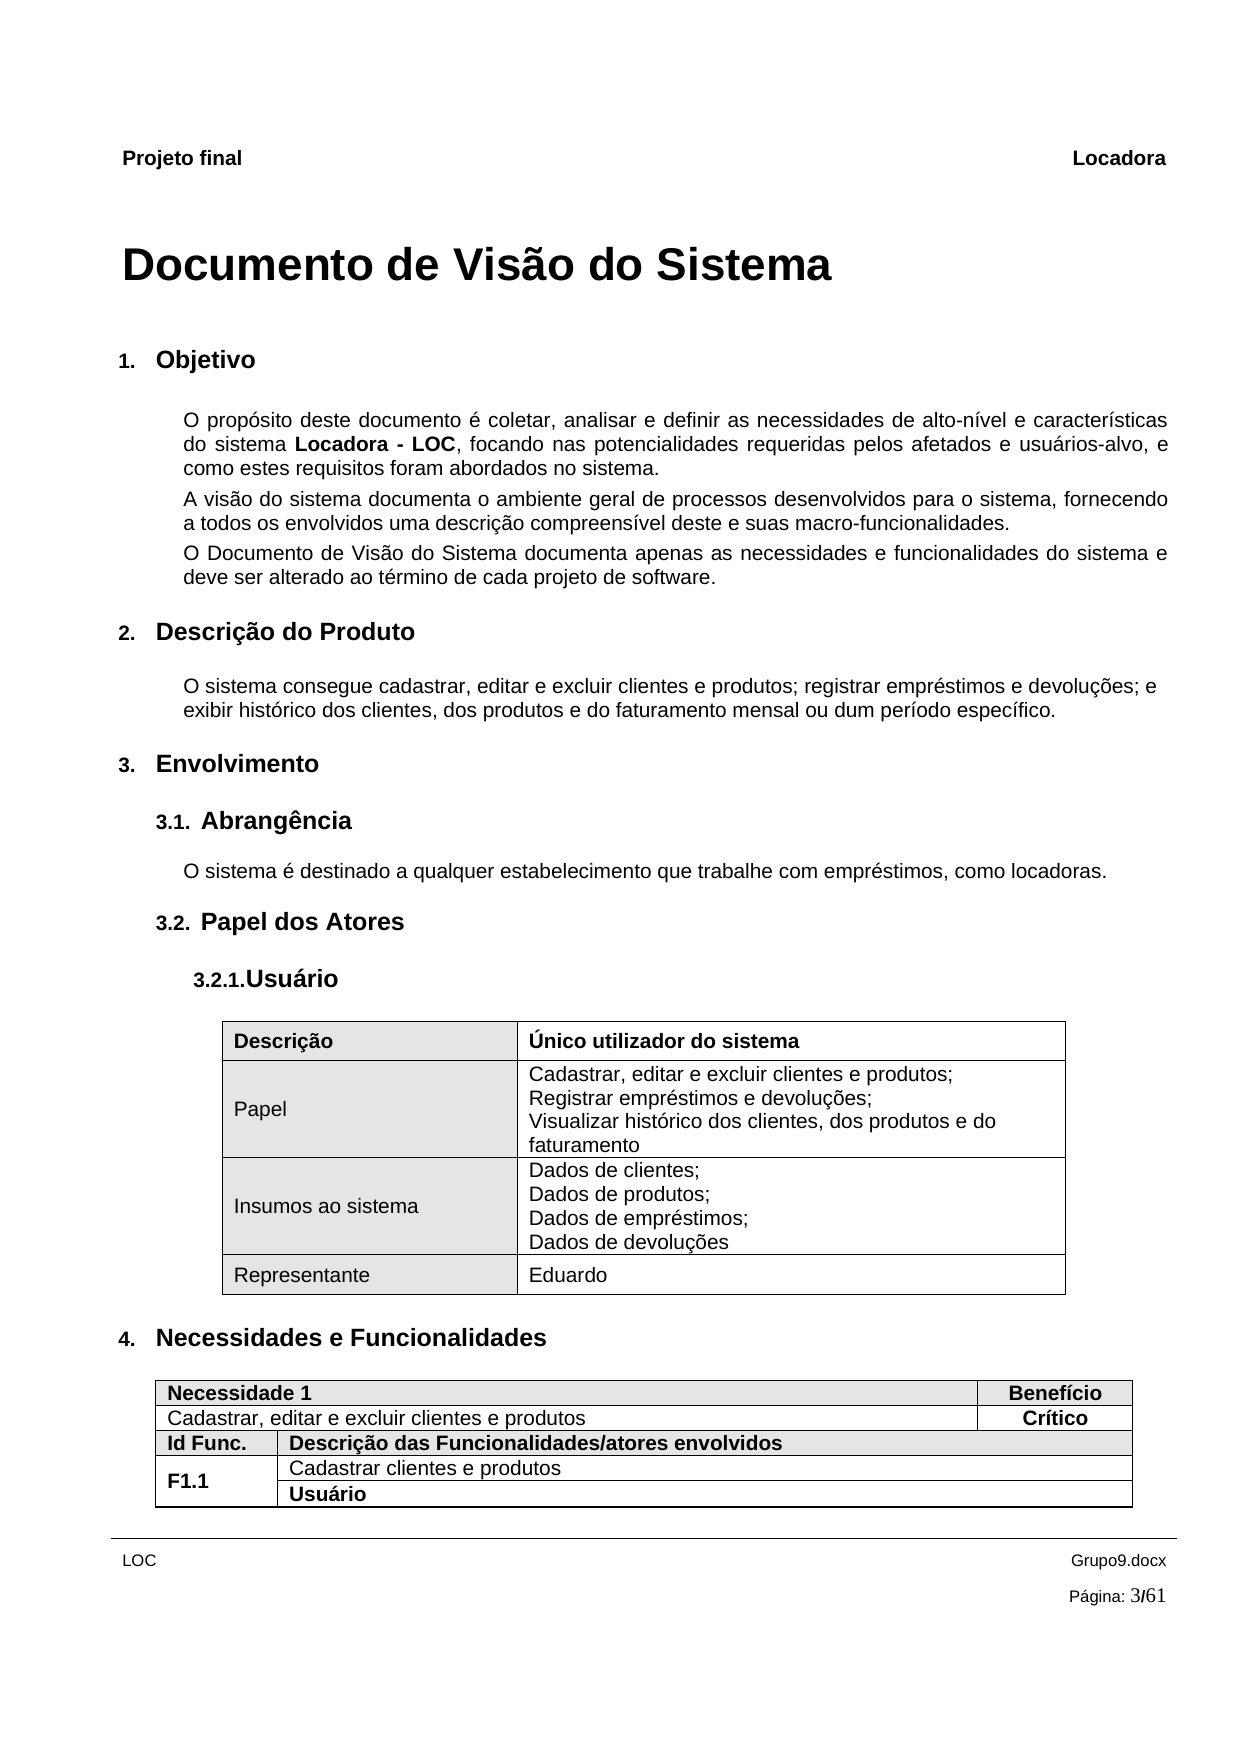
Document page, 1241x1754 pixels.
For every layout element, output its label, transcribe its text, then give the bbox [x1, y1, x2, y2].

table_cell Papel [223, 1061, 517, 1157]
table_cell Representante [223, 1255, 517, 1294]
list Papel dos Atores [156, 907, 1170, 936]
text O sistema consegue cadastrar, editar e excluir clientes e produtos; registrar empréstimos e devoluções; e exibir histórico dos clientes, dos produtos e do faturamento mensal ou dum período específico. [183, 673, 1170, 721]
table_cell Dados de clientes; Dados de produtos; Dados de empréstimos; Dados de devoluções [518, 1158, 1065, 1254]
table_cell Insumos ao sistema [223, 1158, 517, 1254]
text O Documento de Visão do Sistema documenta apenas as necessidades e funcionalidades do sistema e deve ser alterado ao término de cada projeto de software. [183, 541, 1170, 588]
text O sistema é destinado a qualquer estabelecimento que trabalhe com empréstimos, como locadoras. [183, 859, 1170, 883]
table_header Único utilizador do sistema [518, 1022, 1065, 1060]
table_header Benefício [978, 1381, 1132, 1405]
list Usuário [193, 964, 1170, 993]
text O propósito deste documento é coletar, analisar e definir as necessidades de alto-nível e características do sistema Locadora - LOC, focando nas potencialidades requeridas pelos afetados e usuários-alvo, e como estes requisitos foram abordados no sistema. [183, 408, 1170, 480]
table_cell Eduardo [518, 1255, 1065, 1294]
table_header Necessidade 1 [156, 1381, 977, 1405]
table_cell Cadastrar, editar e excluir clientes e produtos [156, 1406, 977, 1430]
table_cell F1.1 [156, 1456, 277, 1506]
table_cell Id Func. [156, 1431, 277, 1455]
table_cell Usuário [278, 1481, 1132, 1506]
list Abrangência [156, 806, 1170, 835]
table_header Descrição [223, 1022, 517, 1060]
list Objetivo [118, 345, 1170, 374]
table_cell Crítico [978, 1406, 1132, 1430]
table_header Documento de Visão do Sistema [111, 213, 1177, 317]
list Descrição do Produto [118, 617, 1170, 645]
table_cell Cadastrar clientes e produtos [278, 1456, 1132, 1480]
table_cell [278, 1431, 1132, 1455]
table_cell Cadastrar, editar e excluir clientes e produtos; Registrar empréstimos e devoluções; Visualizar histórico dos clientes, dos produtos e do faturamento [518, 1061, 1065, 1157]
list Envolvimento [118, 749, 1170, 778]
list Necessidades e Funcionalidades [118, 1323, 1170, 1352]
text A visão do sistema documenta o ambiente geral de processos desenvolvidos para o sistema, fornecendo a todos os envolvidos uma descrição compreensível deste e suas macro-funcionalidades. [183, 486, 1170, 534]
